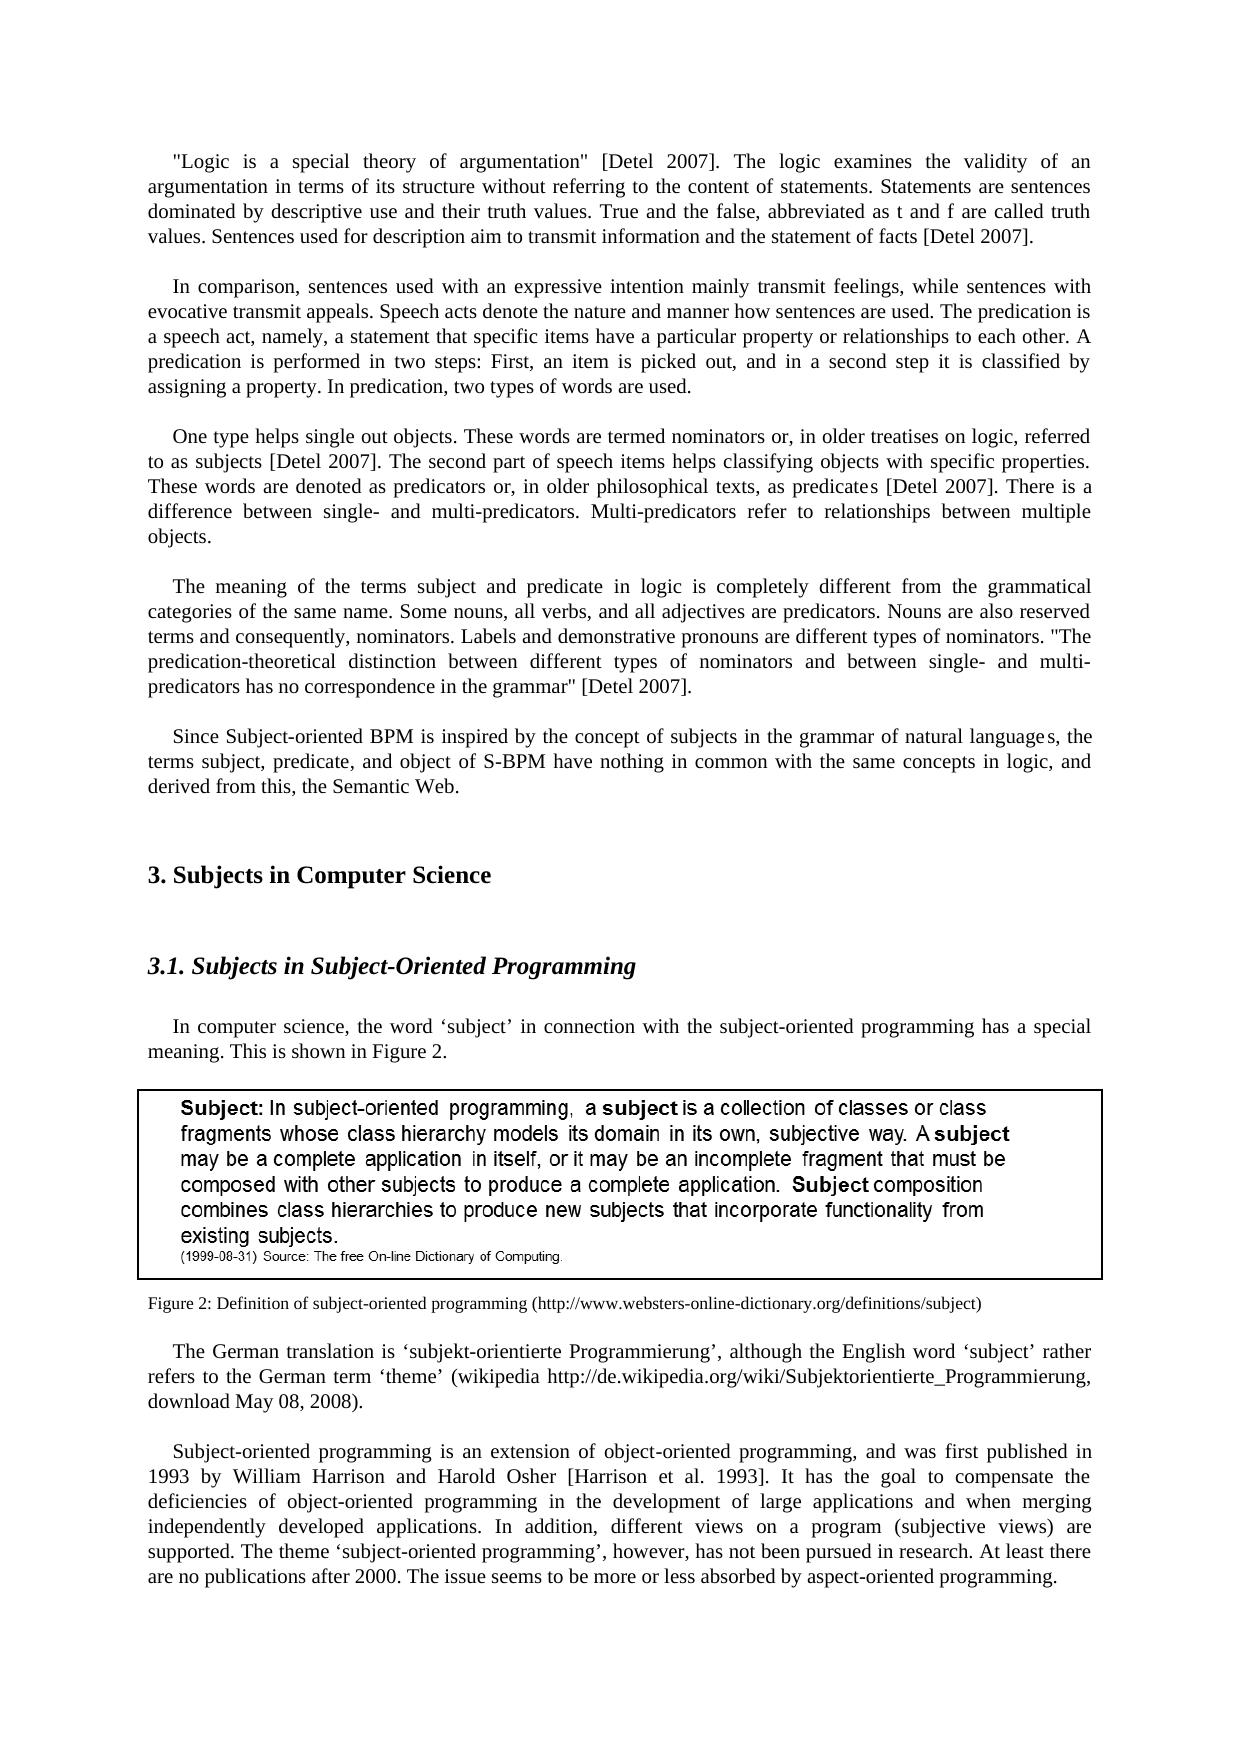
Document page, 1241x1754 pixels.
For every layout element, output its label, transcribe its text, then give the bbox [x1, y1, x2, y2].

text "Logic is a special theory of argumentation" [Detel 2007]. The logic examines the validity of an argumentation in terms of its structure without referring to the content of statements. Statements are sentences dominated by descriptive use and their truth values. True and the false, abbreviated as t and f are called truth values. Sentences used for description aim to transmit information and the statement of facts [Detel 2007]. [148, 148, 1093, 248]
subtitle 3. Subjects in Computer Science [148, 860, 1093, 889]
text In comparison, sentences used with an expressive intention mainly transmit feelings, while sentences with evocative transmit appeals. Speech acts denote the nature and manner how sentences are used. The predication is a speech act, namely, a statement that specific items have a particular property or relationships to each other. A predication is performed in two steps: First, an item is picked out, and in a second step it is classified by assigning a property. In predication, two types of words are used. [148, 273, 1093, 398]
text In computer science, the word ‘subject’ in connection with the subject-oriented programming has a special meaning. This is shown in Figure 2. [148, 1013, 1093, 1063]
text One type helps single out objects. These words are termed nominators or, in older treatises on logic, referred to as subjects [Detel 2007]. The second part of speech items helps classifying objects with specific properties. These words are denoted as predicators or, in older philosophical texts, as predicates [Detel 2007]. There is a difference between single- and multi-predicators. Multi-predicators refer to relationships between multiple objects. [148, 423, 1093, 548]
picture [172, 1092, 1019, 1276]
text Figure 2: Definition of subject-oriented programming (http://www.websters-online-dictionary.org/definitions/subject) [148, 1292, 1093, 1313]
text Since Subject-oriented BPM is inspired by the concept of subjects in the grammar of natural languages, the terms subject, predicate, and object of S-BPM have nothing in common with the same concepts in logic, and derived from this, the Semantic Web. [148, 723, 1093, 798]
text The German translation is ‘subjekt-orientierte Programmierung’, although the English word ‘subject’ rather refers to the German term ‘theme’ (wikipedia http://de.wikipedia.org/wiki/Subjektorientierte_Programmierung, download May 08, 2008). [148, 1338, 1093, 1413]
text Subject-oriented programming is an extension of object-oriented programming, and was first published in 1993 by William Harrison and Harold Osher [Harrison et al. 1993]. It has the goal to compensate the deficiencies of object-oriented programming in the development of large applications and when merging independently developed applications. In addition, different views on a program (subjective views) are supported. The theme ‘subject-oriented programming’, however, has not been pursued in research. At least there are no publications after 2000. The issue seems to be more or less absorbed by aspect-oriented programming. [148, 1438, 1093, 1588]
subtitle 3.1. Subjects in Subject-Oriented Programming [148, 951, 1093, 980]
text The meaning of the terms subject and predicate in logic is completely different from the grammatical categories of the same name. Some nouns, all verbs, and all adjectives are predicators. Nouns are also reserved terms and consequently, nominators. Labels and demonstrative pronouns are different types of nominators. "The predication-theoretical distinction between different types of nominators and between single- and multi-predicators has no correspondence in the grammar" [Detel 2007]. [148, 573, 1093, 698]
